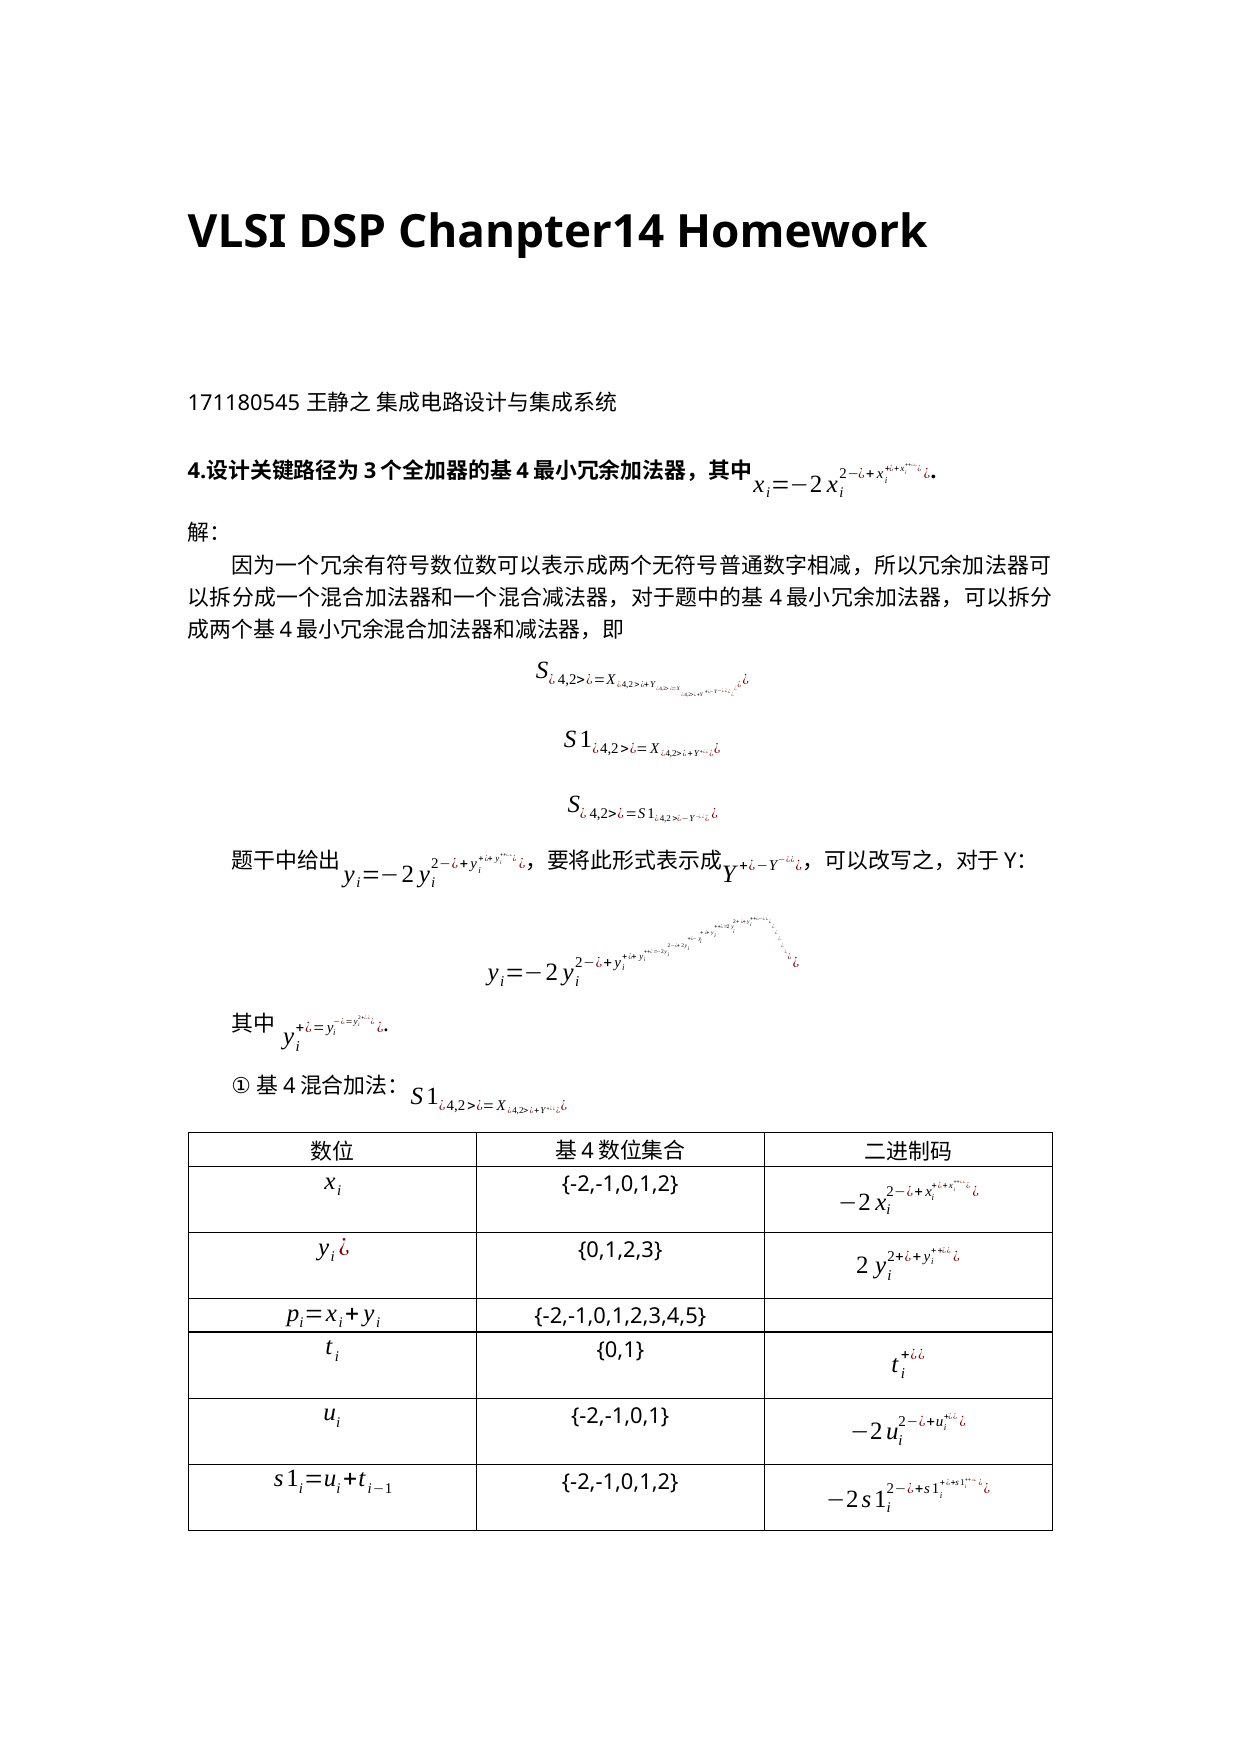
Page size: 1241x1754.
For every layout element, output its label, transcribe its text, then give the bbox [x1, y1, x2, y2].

table_cell [189, 1465, 476, 1529]
text 题干中给出，要将此形式表示成，可以改写之，对于Y： [187, 840, 1053, 905]
text 解： [187, 515, 1053, 547]
table_cell {-2,-1,0,1} [477, 1399, 764, 1463]
table_cell [189, 1233, 476, 1298]
table_header 基4数位集合 [477, 1133, 764, 1166]
table_cell [189, 1399, 476, 1463]
table_cell [189, 1167, 476, 1232]
text 其中 . [187, 1002, 1053, 1067]
table_cell {-2,-1,0,1,2,3,4,5} [477, 1299, 764, 1331]
table_cell {0,1,2,3} [477, 1233, 764, 1298]
text 4.设计关键路径为3个全加器的基4最小冗余加法器，其中. [187, 450, 1053, 515]
text 因为一个冗余有符号数位数可以表示成两个无符号普通数字相减，所以冗余加法器可以拆分成一个混合加法器和一个混合减法器，对于题中的基4最小冗余加法器，可以拆分成两个基4最小冗余混合加法器和减法器，即 [187, 547, 1053, 645]
table_cell [765, 1399, 1052, 1463]
table_cell [765, 1299, 1052, 1331]
table_header 数位 [189, 1133, 476, 1166]
table_cell {0,1} [477, 1333, 764, 1397]
table_header 二进制码 [765, 1133, 1052, 1166]
table_cell {-2,-1,0,1,2} [477, 1167, 764, 1232]
table_cell {-2,-1,0,1,2} [477, 1465, 764, 1529]
table_cell [189, 1299, 476, 1331]
subtitle VLSI DSP Chanpter14 Homework [187, 197, 1053, 262]
text ① 基4混合加法： [187, 1067, 1053, 1132]
text 171180545 王静之 集成电路设计与集成系统 [187, 385, 1053, 417]
table_cell [765, 1167, 1052, 1232]
table_cell [765, 1233, 1052, 1298]
table_cell [189, 1333, 476, 1397]
table_cell [765, 1465, 1052, 1529]
table_cell [765, 1333, 1052, 1397]
